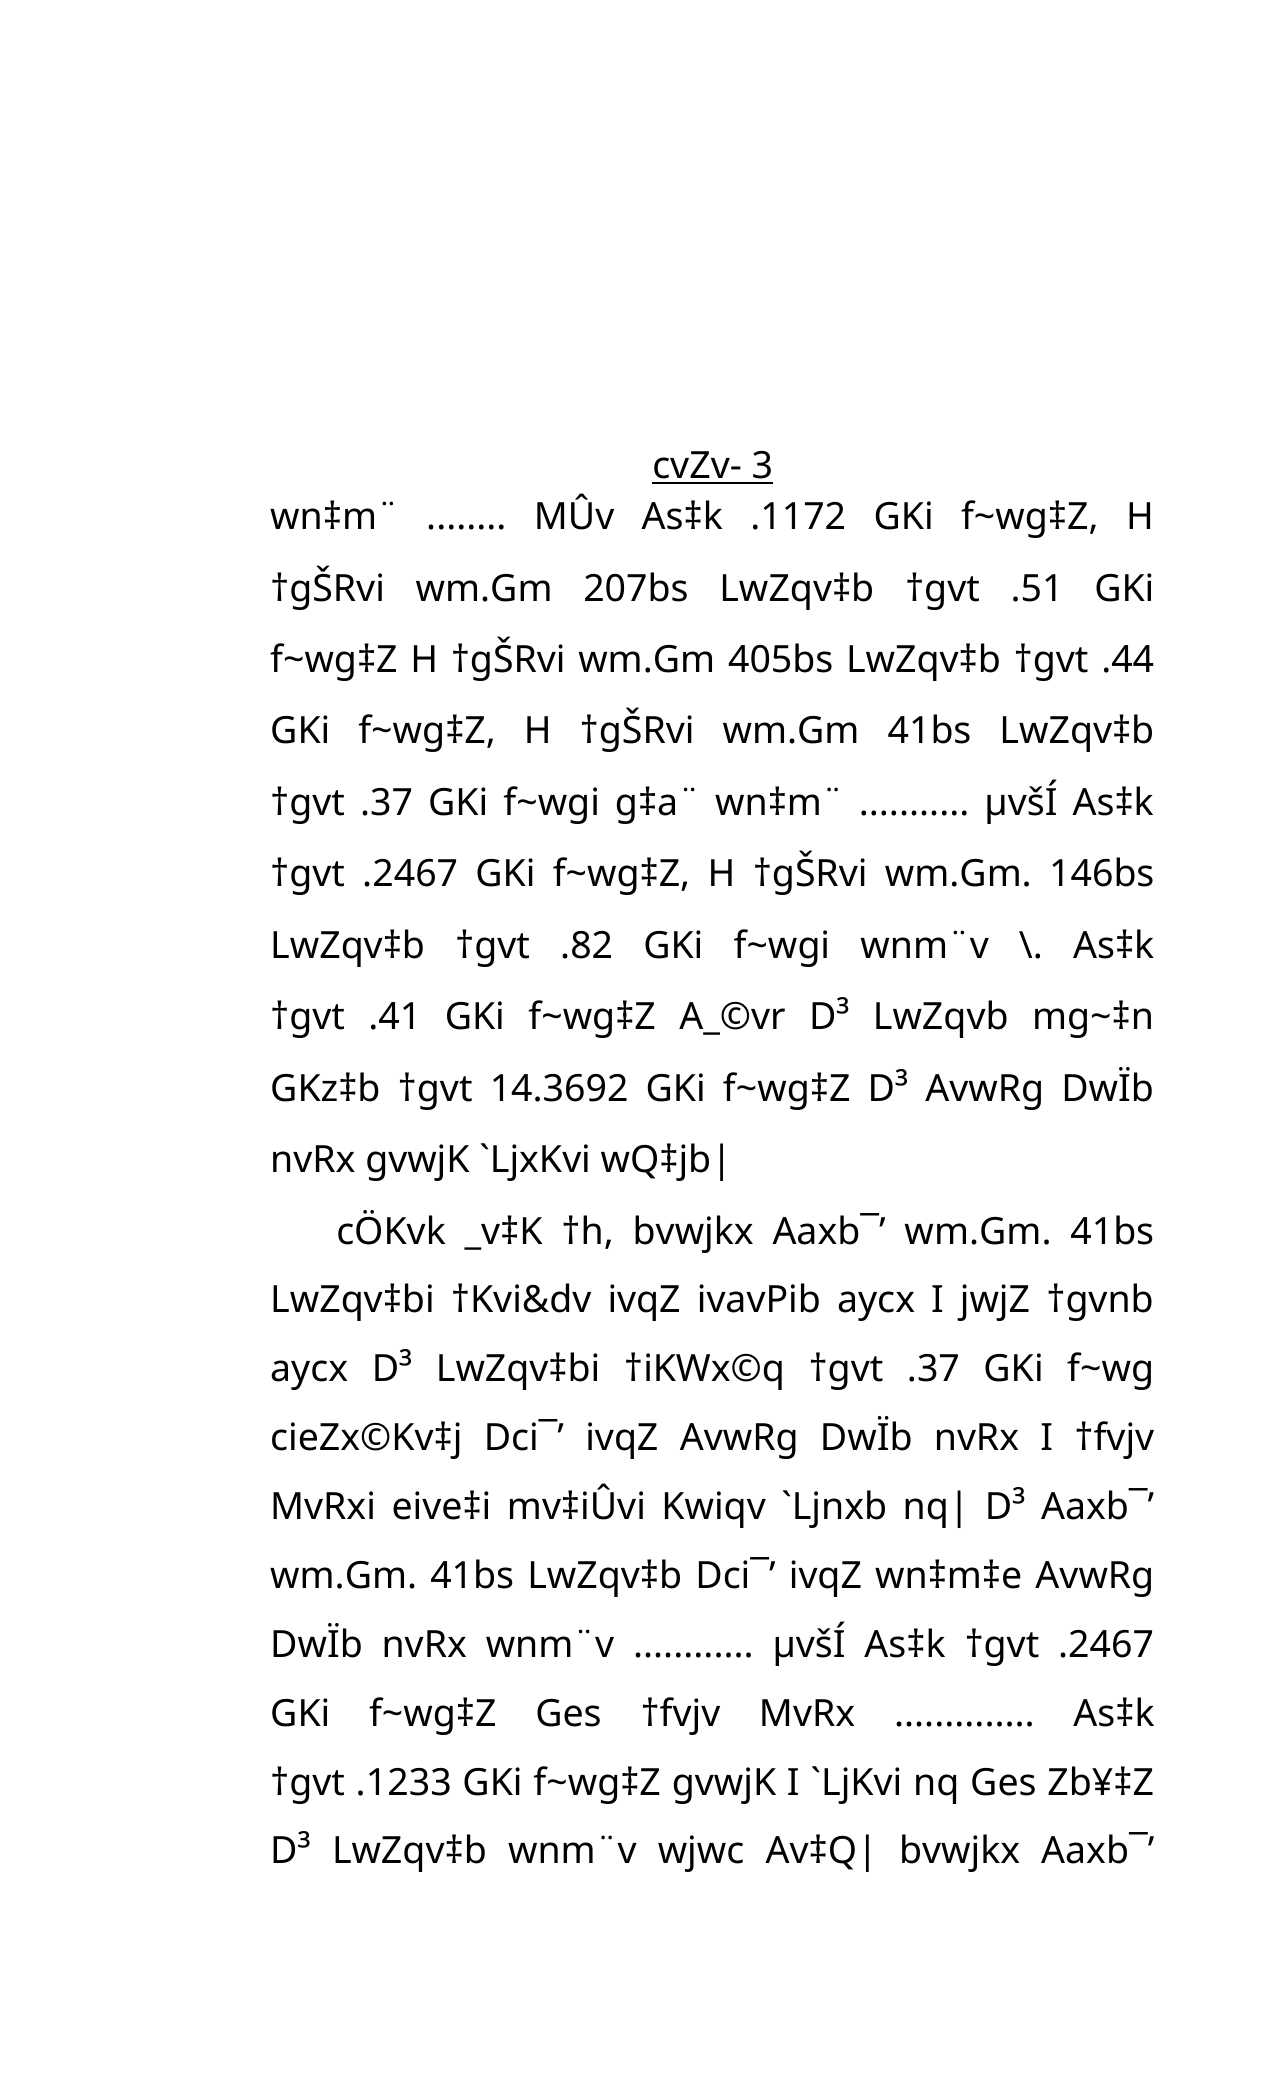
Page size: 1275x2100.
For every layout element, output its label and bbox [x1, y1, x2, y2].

text [270, 1204, 1155, 1875]
list [270, 489, 1155, 1183]
